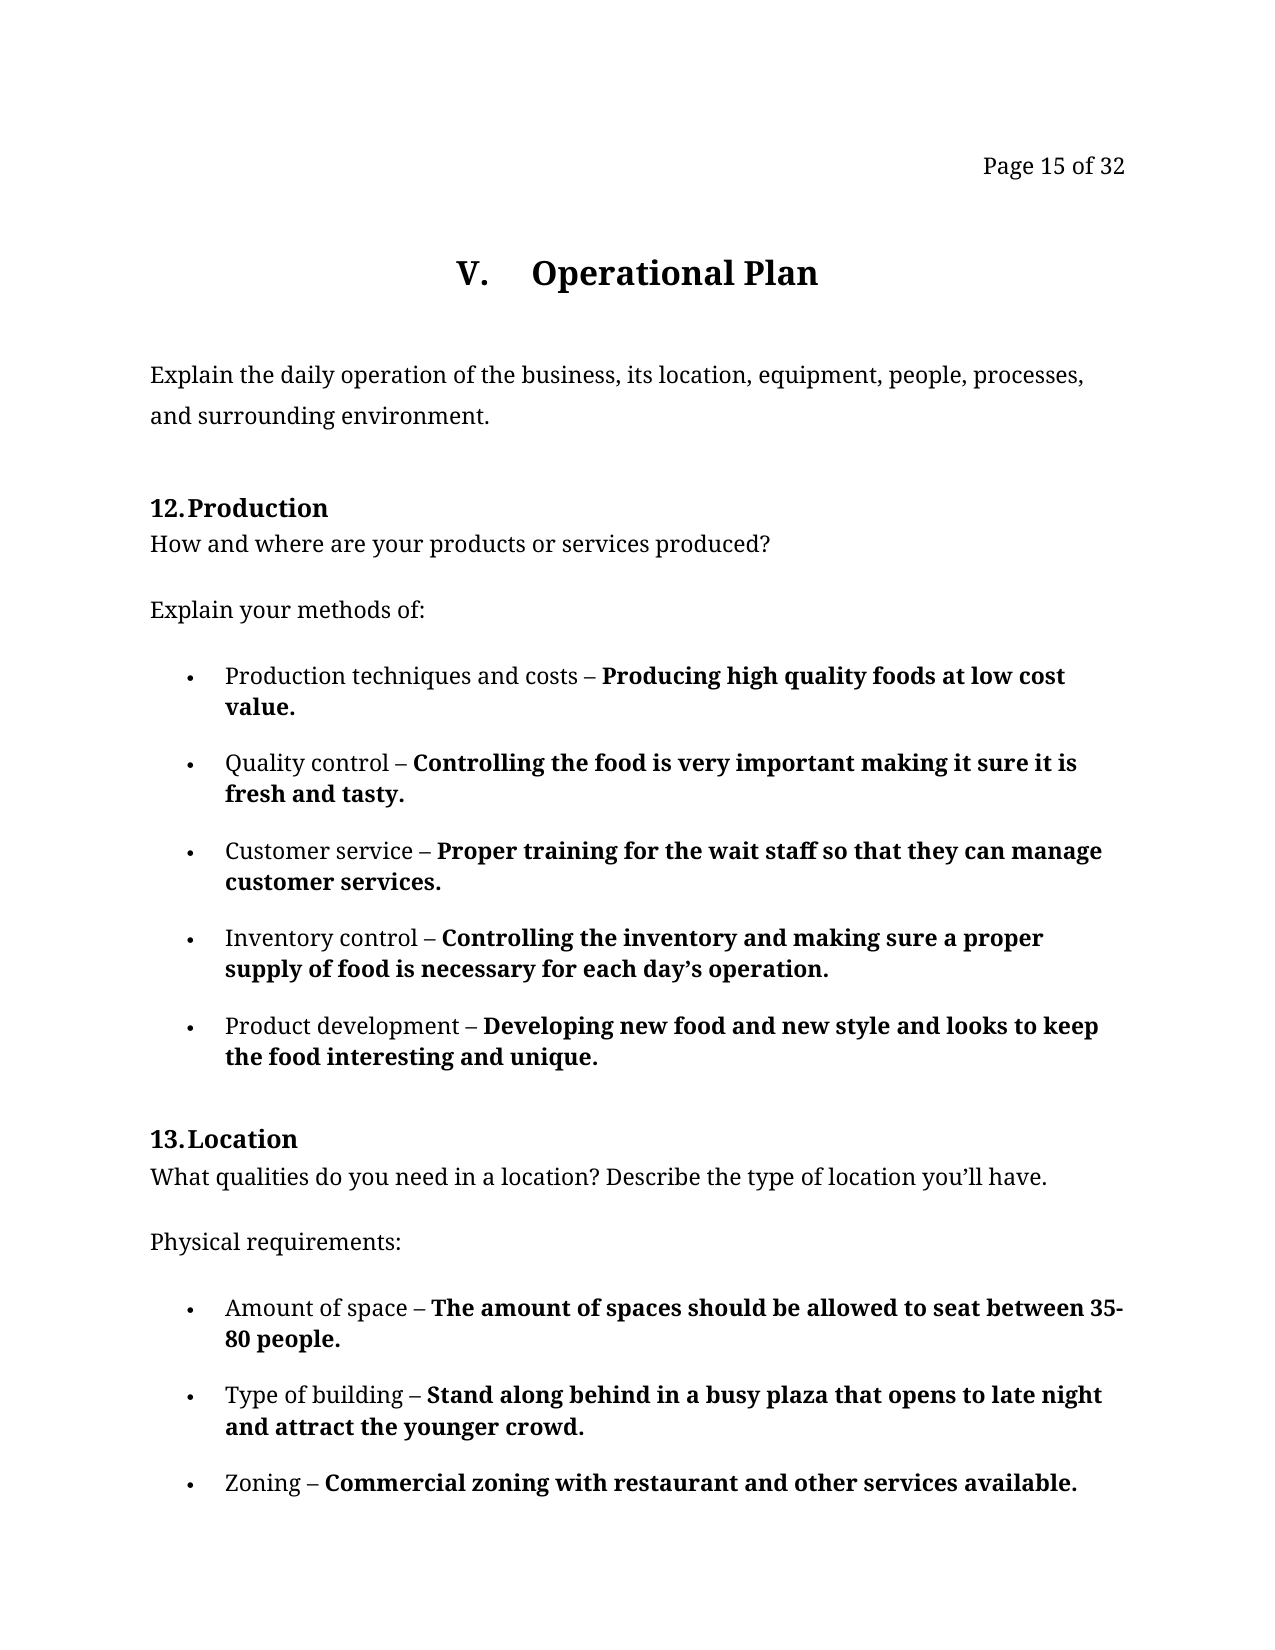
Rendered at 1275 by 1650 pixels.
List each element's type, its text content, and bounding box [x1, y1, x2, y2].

subtitle Production [150, 490, 1125, 524]
text Physical requirements: [150, 1226, 1125, 1257]
list Quality control – Controlling the food is very important making it sure it is fresh and tasty. [187, 747, 1125, 810]
subtitle Location [150, 1122, 1125, 1156]
list Zoning – Commercial zoning with restaurant and other services available. [187, 1467, 1125, 1498]
list Product development – Developing new food and new style and looks to keep the food interesting and unique. [187, 1010, 1125, 1072]
text How and where are your products or services produced? [150, 528, 1125, 560]
text Explain the daily operation of the business, its location, equipment, people, processes, and surrounding environment. [150, 359, 1125, 431]
list Type of building – Stand along behind in a busy plaza that opens to late night and attract the younger crowd. [187, 1379, 1125, 1442]
list Amount of space – The amount of spaces should be allowed to seat between 35-80 people. [187, 1292, 1125, 1354]
subtitle Operational Plan [150, 250, 1125, 295]
text What qualities do you need in a location? Describe the type of location you’ll have. [150, 1160, 1125, 1192]
list Customer service – Proper training for the wait staff so that they can manage customer services. [187, 835, 1125, 897]
text Explain your methods of: [150, 594, 1125, 625]
list Production techniques and costs – Producing high quality foods at low cost value. [187, 660, 1125, 722]
list Inventory control – Controlling the inventory and making sure a proper supply of food is necessary for each day’s operation. [187, 922, 1125, 985]
